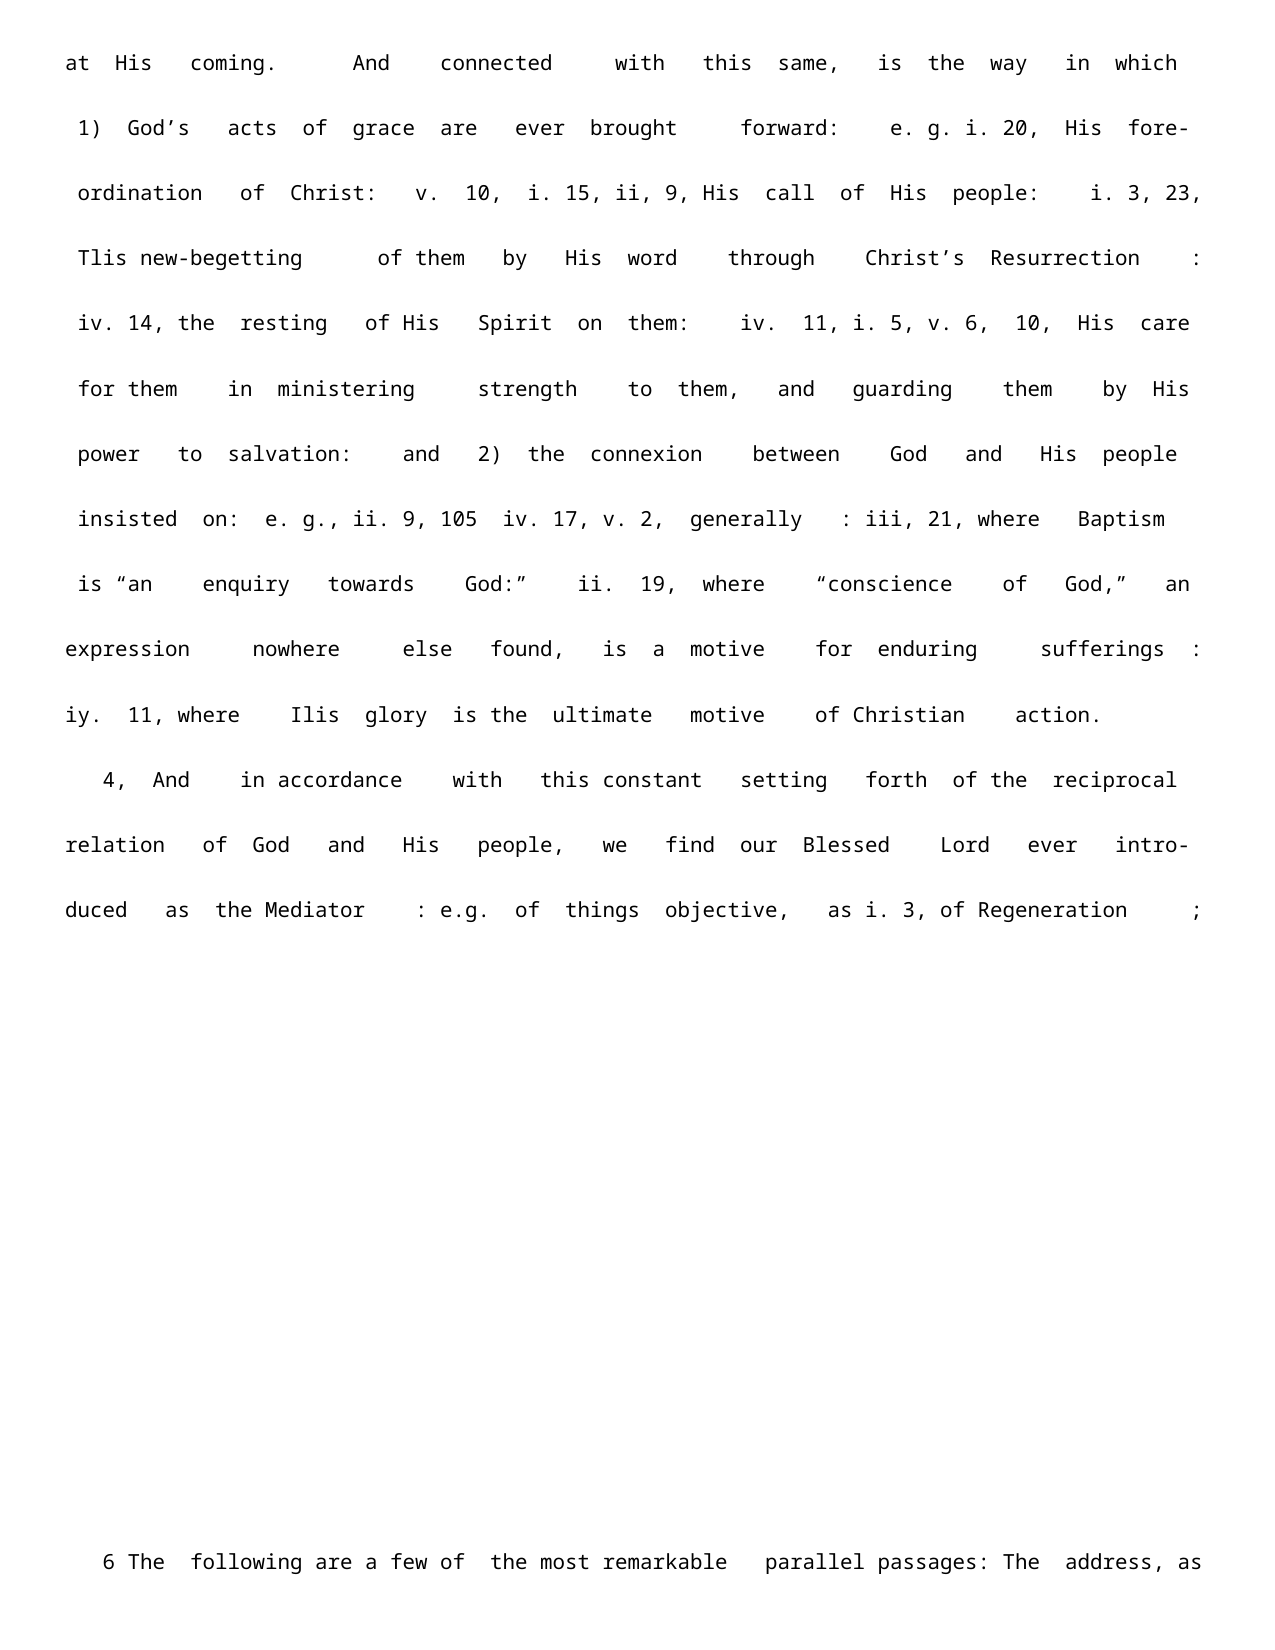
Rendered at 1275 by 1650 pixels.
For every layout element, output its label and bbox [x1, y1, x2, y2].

text [15, 15, 1260, 1608]
